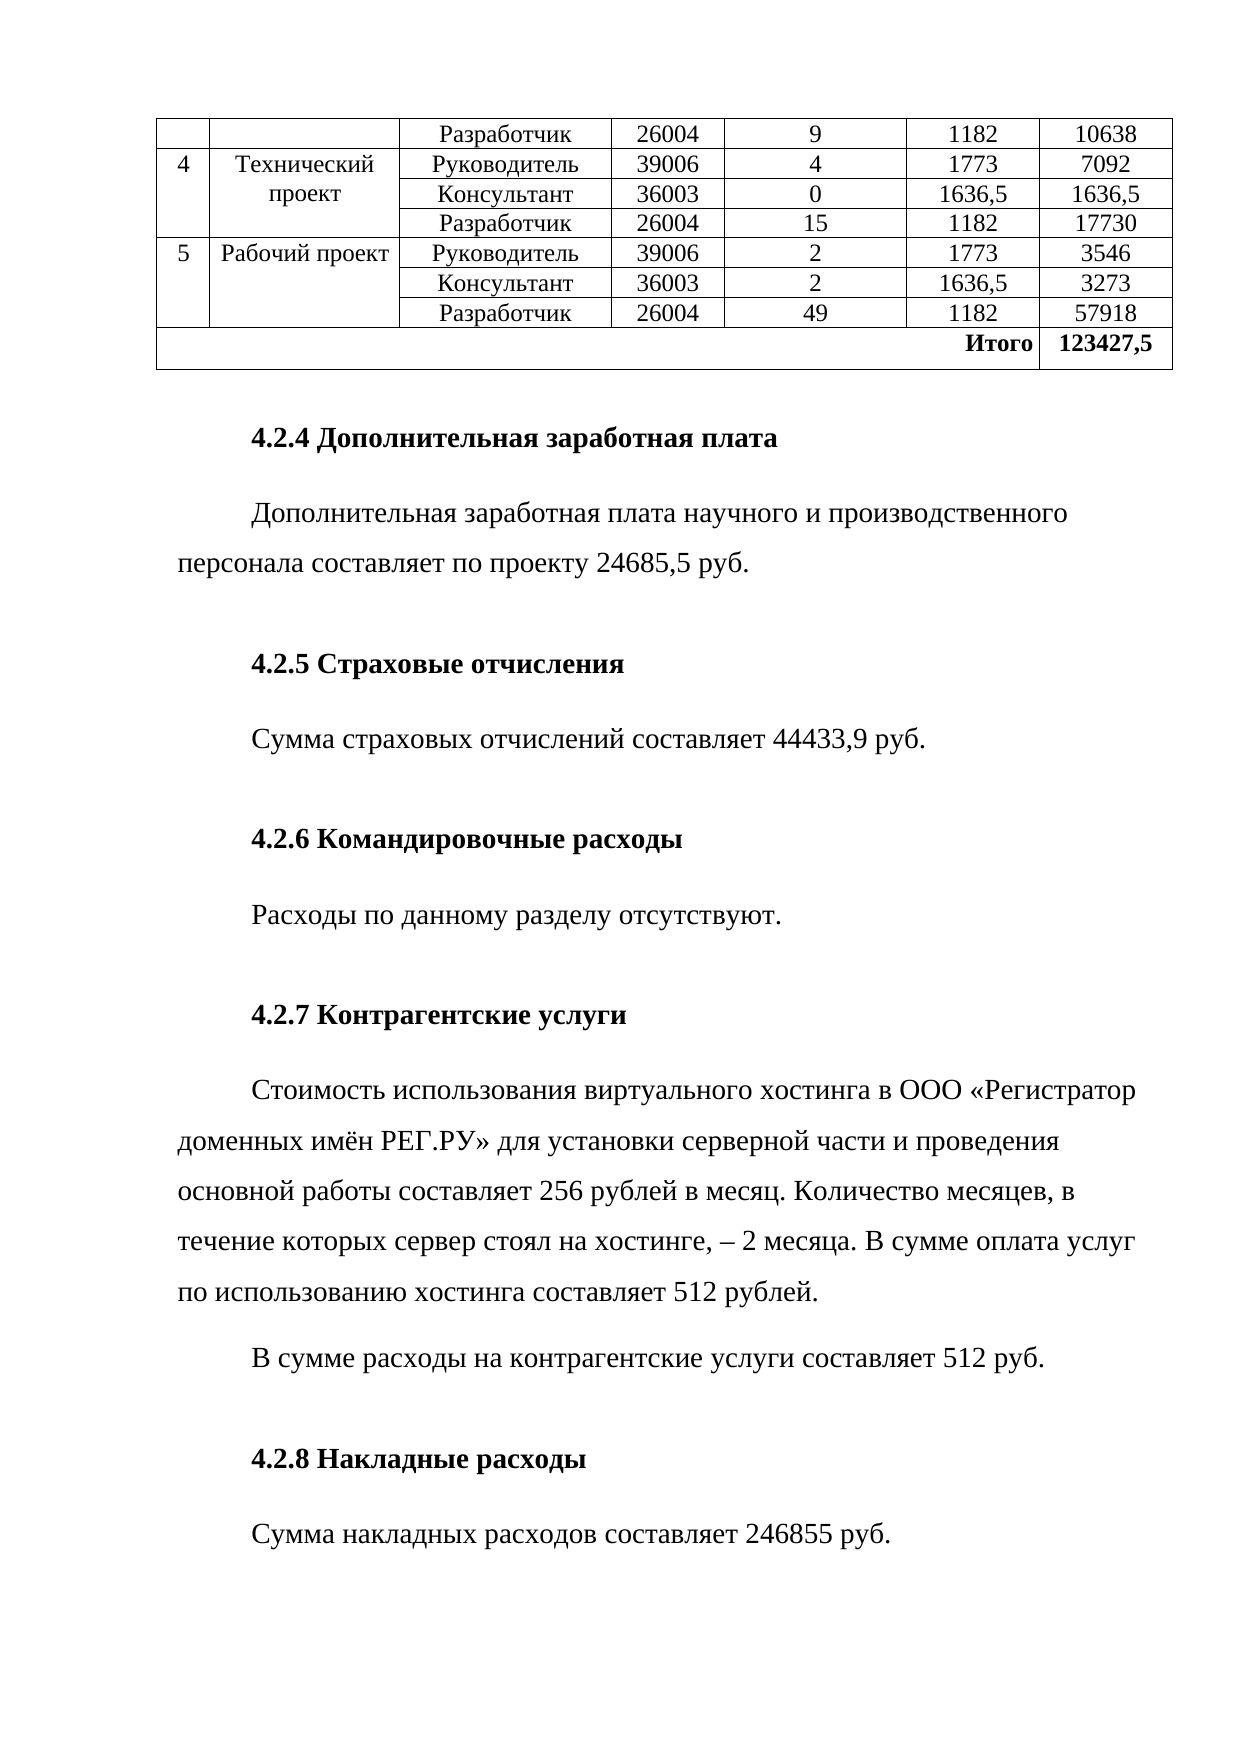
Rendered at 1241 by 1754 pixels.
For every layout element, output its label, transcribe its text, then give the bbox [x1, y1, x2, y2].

subtitle 4.2.8 Накладные расходы [177, 1441, 1152, 1474]
table_cell Консультант [400, 268, 611, 297]
text Расходы по данному разделу отсутствуют. [177, 897, 1152, 930]
table_cell 26004 [612, 209, 724, 237]
table_cell 2 [725, 238, 906, 267]
text Сумма накладных расходов составляет 246855 руб. [177, 1516, 1152, 1550]
table_cell Разработчик [400, 119, 611, 148]
table_cell 1773 [907, 149, 1039, 178]
table_cell 10638 [1040, 119, 1172, 148]
table_cell Разработчик [400, 298, 611, 327]
table_cell 17730 [1040, 209, 1172, 237]
table_cell Руководитель [400, 149, 611, 178]
table_cell 36003 [612, 268, 724, 297]
table_cell 1636,5 [1040, 179, 1172, 207]
table_cell 49 [725, 298, 906, 327]
subtitle 4.2.5 Страховые отчисления [177, 646, 1152, 679]
table_cell Итого [157, 328, 1039, 369]
table_cell 2 [725, 268, 906, 297]
table_cell 4 [157, 149, 209, 237]
text Дополнительная заработная плата научного и производственного персонала составляет по проекту 24685,5 руб. [177, 495, 1152, 579]
table_cell 15 [725, 209, 906, 237]
table_cell 3273 [1040, 268, 1172, 297]
table_cell 1182 [907, 119, 1039, 148]
table_cell 1182 [907, 209, 1039, 237]
table_cell Руководитель [400, 238, 611, 267]
subtitle 4.2.7 Контрагентские услуги [177, 997, 1152, 1031]
table_cell 7092 [1040, 149, 1172, 178]
table_cell Консультант [400, 179, 611, 207]
table_cell 39006 [612, 238, 724, 267]
table_cell 39006 [612, 149, 724, 178]
table_cell 1773 [907, 238, 1039, 267]
table_cell 1636,5 [907, 268, 1039, 297]
table_cell 1636,5 [907, 179, 1039, 207]
table_cell 0 [725, 179, 906, 207]
text Сумма страховых отчислений составляет 44433,9 руб. [177, 721, 1152, 755]
table_cell 1182 [907, 298, 1039, 327]
table_cell Рабочий проект [210, 238, 399, 327]
table_cell 26004 [612, 298, 724, 327]
table_cell 36003 [612, 179, 724, 207]
table_cell 57918 [1040, 298, 1172, 327]
text Стоимость использования виртуального хостинга в ООО «Регистратор доменных имён РЕГ.РУ» для установки серверной части и проведения основной работы составляет 256 рублей в месяц. Количество месяцев, в течение которых сервер стоял на хостинге, – 2 месяца. В сумме оплата услуг по использованию хостинга составляет 512 рублей. [177, 1072, 1152, 1307]
table_cell 3546 [1040, 238, 1172, 267]
table_cell 26004 [612, 119, 724, 148]
table_cell 9 [725, 119, 906, 148]
subtitle 4.2.6 Командировочные расходы [177, 821, 1152, 855]
table_cell Разработчик [400, 209, 611, 237]
table_cell 5 [157, 238, 209, 327]
table_cell Технический проект [210, 149, 399, 237]
table_cell 4 [725, 149, 906, 178]
subtitle 4.2.4 Дополнительная заработная плата [177, 420, 1152, 453]
table_cell 123427,5 [1040, 328, 1172, 369]
text В сумме расходы на контрагентские услуги составляет 512 руб. [177, 1341, 1152, 1374]
